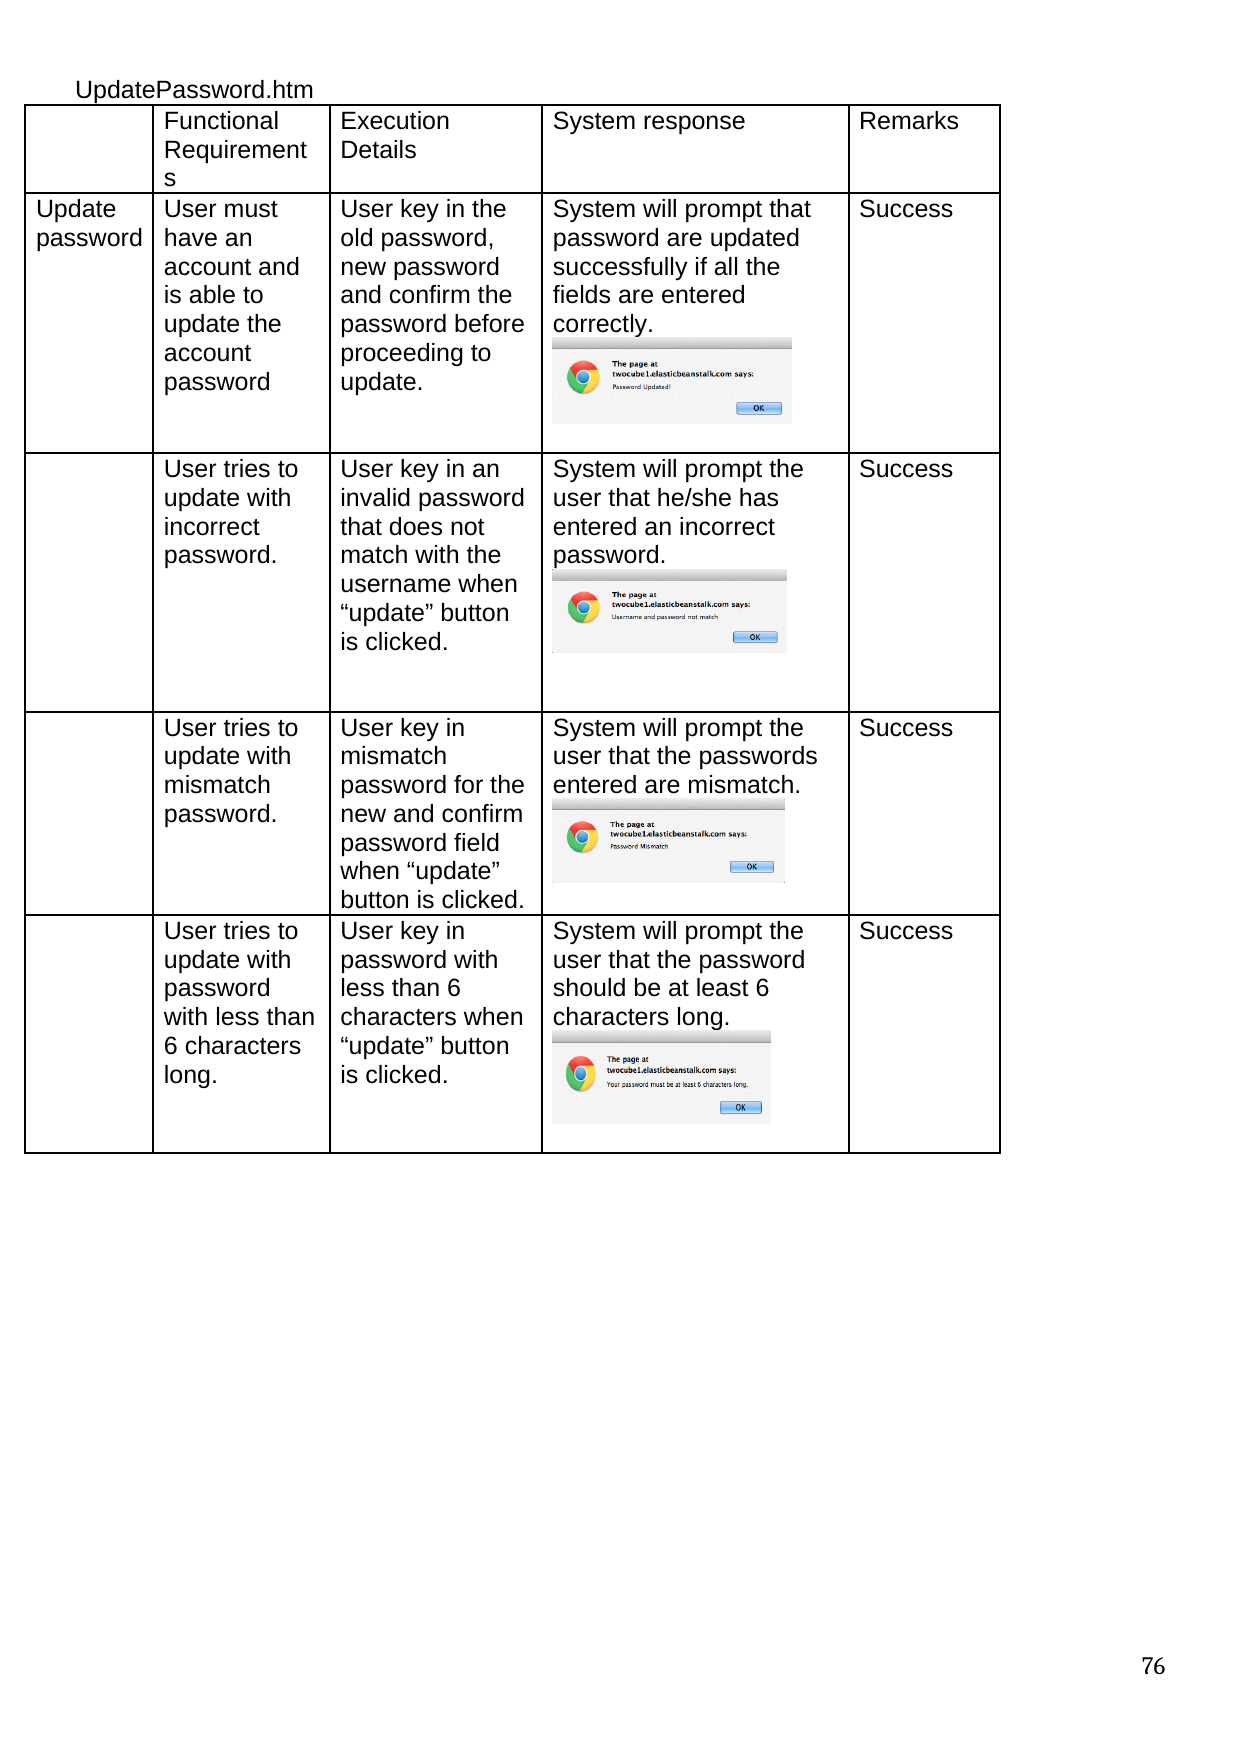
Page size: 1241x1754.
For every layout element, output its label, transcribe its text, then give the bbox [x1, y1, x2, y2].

picture [552, 1030, 771, 1124]
table_header Execution Details [331, 106, 541, 192]
table_cell User key in password with less than 6 characters when “update” button is clicked. [331, 916, 541, 1152]
table_cell User key in mismatch password for the new and confirm password field when “update” button is clicked. [331, 713, 541, 914]
table_cell [26, 916, 152, 1152]
text UpdatePassword.htm [75, 75, 1165, 104]
table_cell [26, 454, 152, 711]
table_cell User must have an account and is able to update the account password [154, 194, 329, 452]
table_header Functional Requirements [154, 106, 329, 192]
table_cell Success [850, 454, 999, 711]
picture [552, 798, 785, 883]
table_cell Success [850, 194, 999, 452]
picture [552, 569, 787, 653]
table_cell System will prompt the user that he/she has entered an incorrect password. [543, 454, 848, 711]
table_header [26, 106, 152, 192]
table_cell System will prompt that password are updated successfully if all the fields are entered correctly. [543, 194, 848, 452]
table_cell User tries to update with mismatch password. [154, 713, 329, 914]
table_cell Success [850, 916, 999, 1152]
table_cell [26, 713, 152, 914]
table_cell User key in an invalid password that does not match with the username when “update” button is clicked. [331, 454, 541, 711]
table_cell User tries to update with incorrect password. [154, 454, 329, 711]
table_cell System will prompt the user that the passwords entered are mismatch. [543, 713, 848, 914]
table_cell Update password [26, 194, 152, 452]
table_cell User key in the old password, new password and confirm the password before proceeding to update. [331, 194, 541, 452]
picture [552, 337, 792, 424]
table_header Remarks [850, 106, 999, 192]
table_cell System will prompt the user that the password should be at least 6 characters long. [543, 916, 848, 1152]
table_cell User tries to update with password with less than 6 characters long. [154, 916, 329, 1152]
table_cell Success [850, 713, 999, 914]
table_header System response [543, 106, 848, 192]
